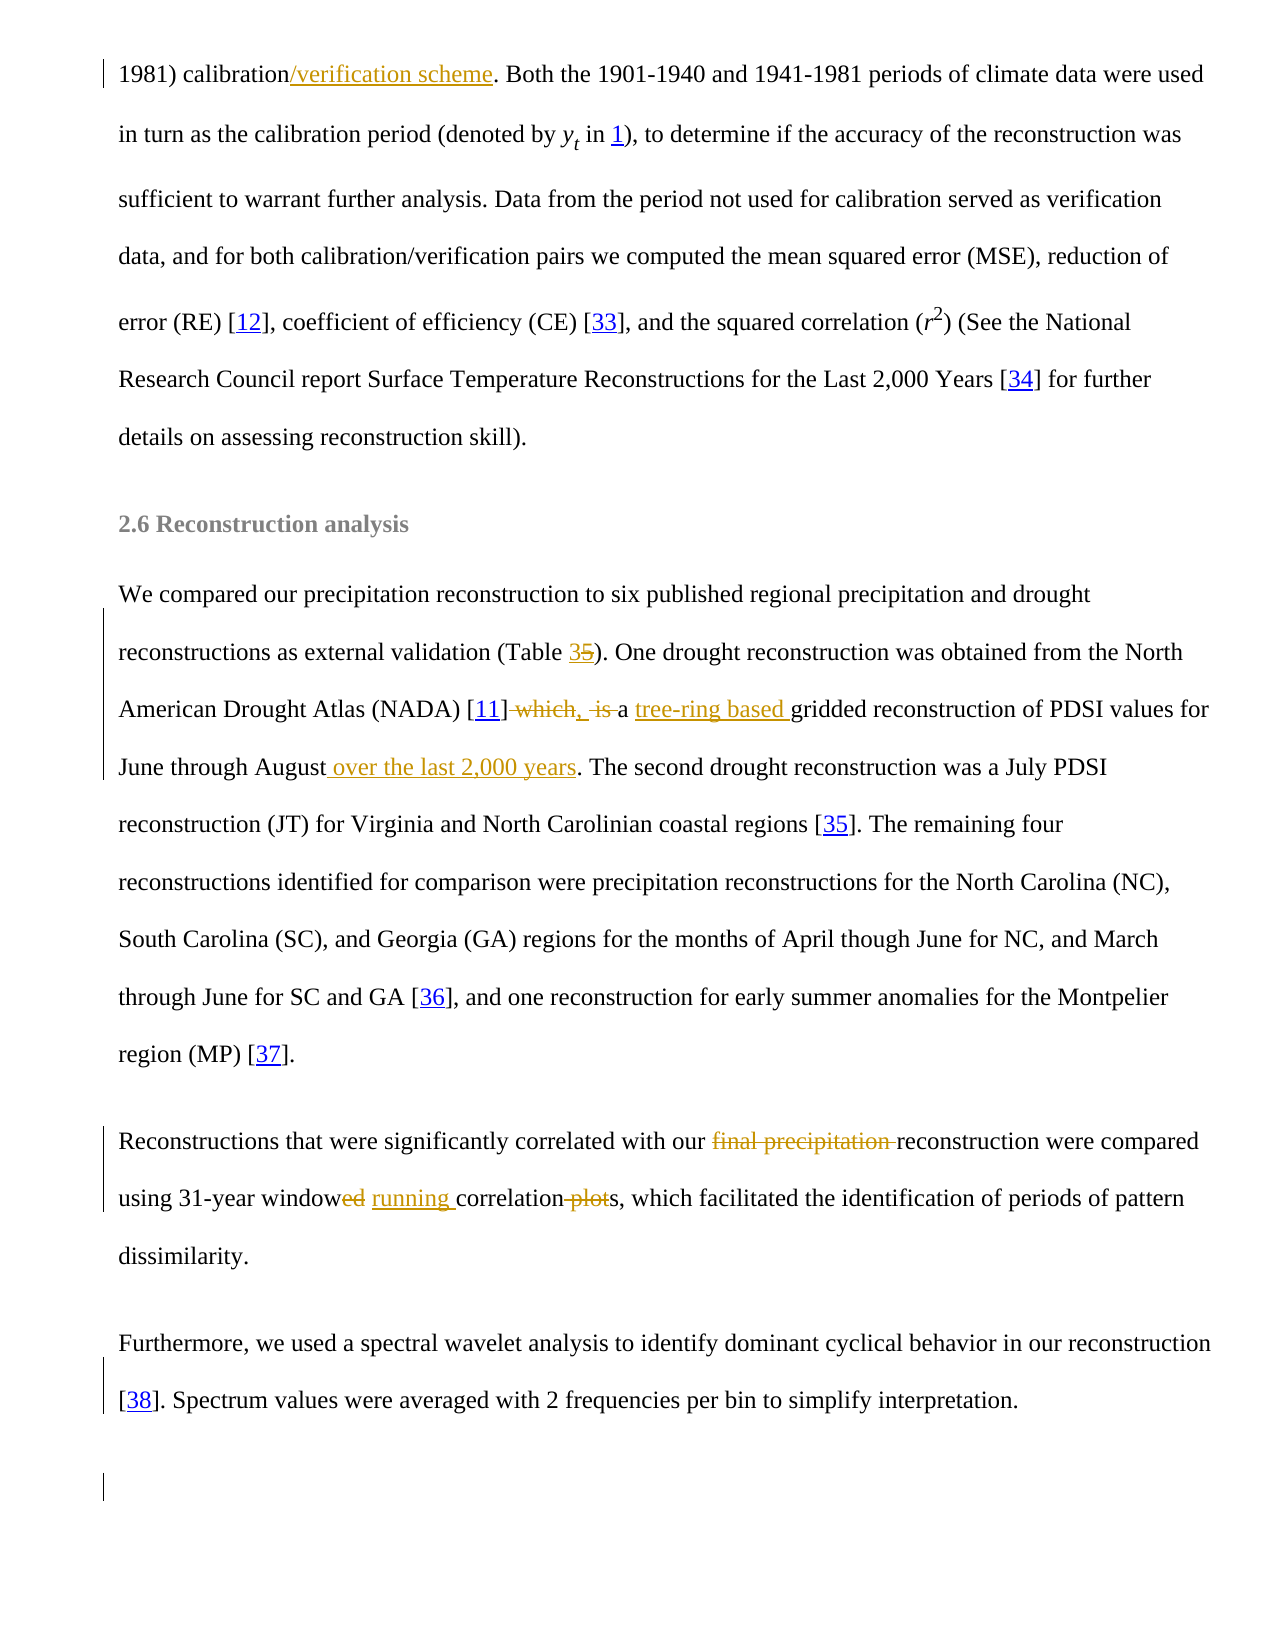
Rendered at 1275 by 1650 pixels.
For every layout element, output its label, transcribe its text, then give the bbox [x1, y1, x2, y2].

text Furthermore, we used a spectral wavelet analysis to identify dominant cyclical behavior in our reconstruction [38]. Spectrum values were averaged with 2 frequencies per bin to simplify interpretation. [118, 1328, 1216, 1414]
text Reconstructions that were significantly correlated with our reconstruction were compared using 31-year window correlations, which facilitated the identification of periods of pattern dissimilarity. [118, 1126, 1216, 1270]
text We compared our precipitation reconstruction to six published regional precipitation and drought reconstructions as external validation (Table ). One drought reconstruction was obtained from the North American Drought Atlas (NADA) [11]a gridded reconstruction of PDSI values for June through August. The second drought reconstruction was a July PDSI reconstruction (JT) for Virginia and North Carolinian coastal regions [35]. The remaining four reconstructions identified for comparison were precipitation reconstructions for the North Carolina (NC), South Carolina (SC), and Georgia (GA) regions for the months of April though June for NC, and March through June for SC and GA [36], and one reconstruction for early summer anomalies for the Montpelier region (MP) [37]. [118, 579, 1216, 1068]
subtitle 2.6 Reconstruction analysis [118, 509, 1216, 538]
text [118, 59, 1216, 451]
